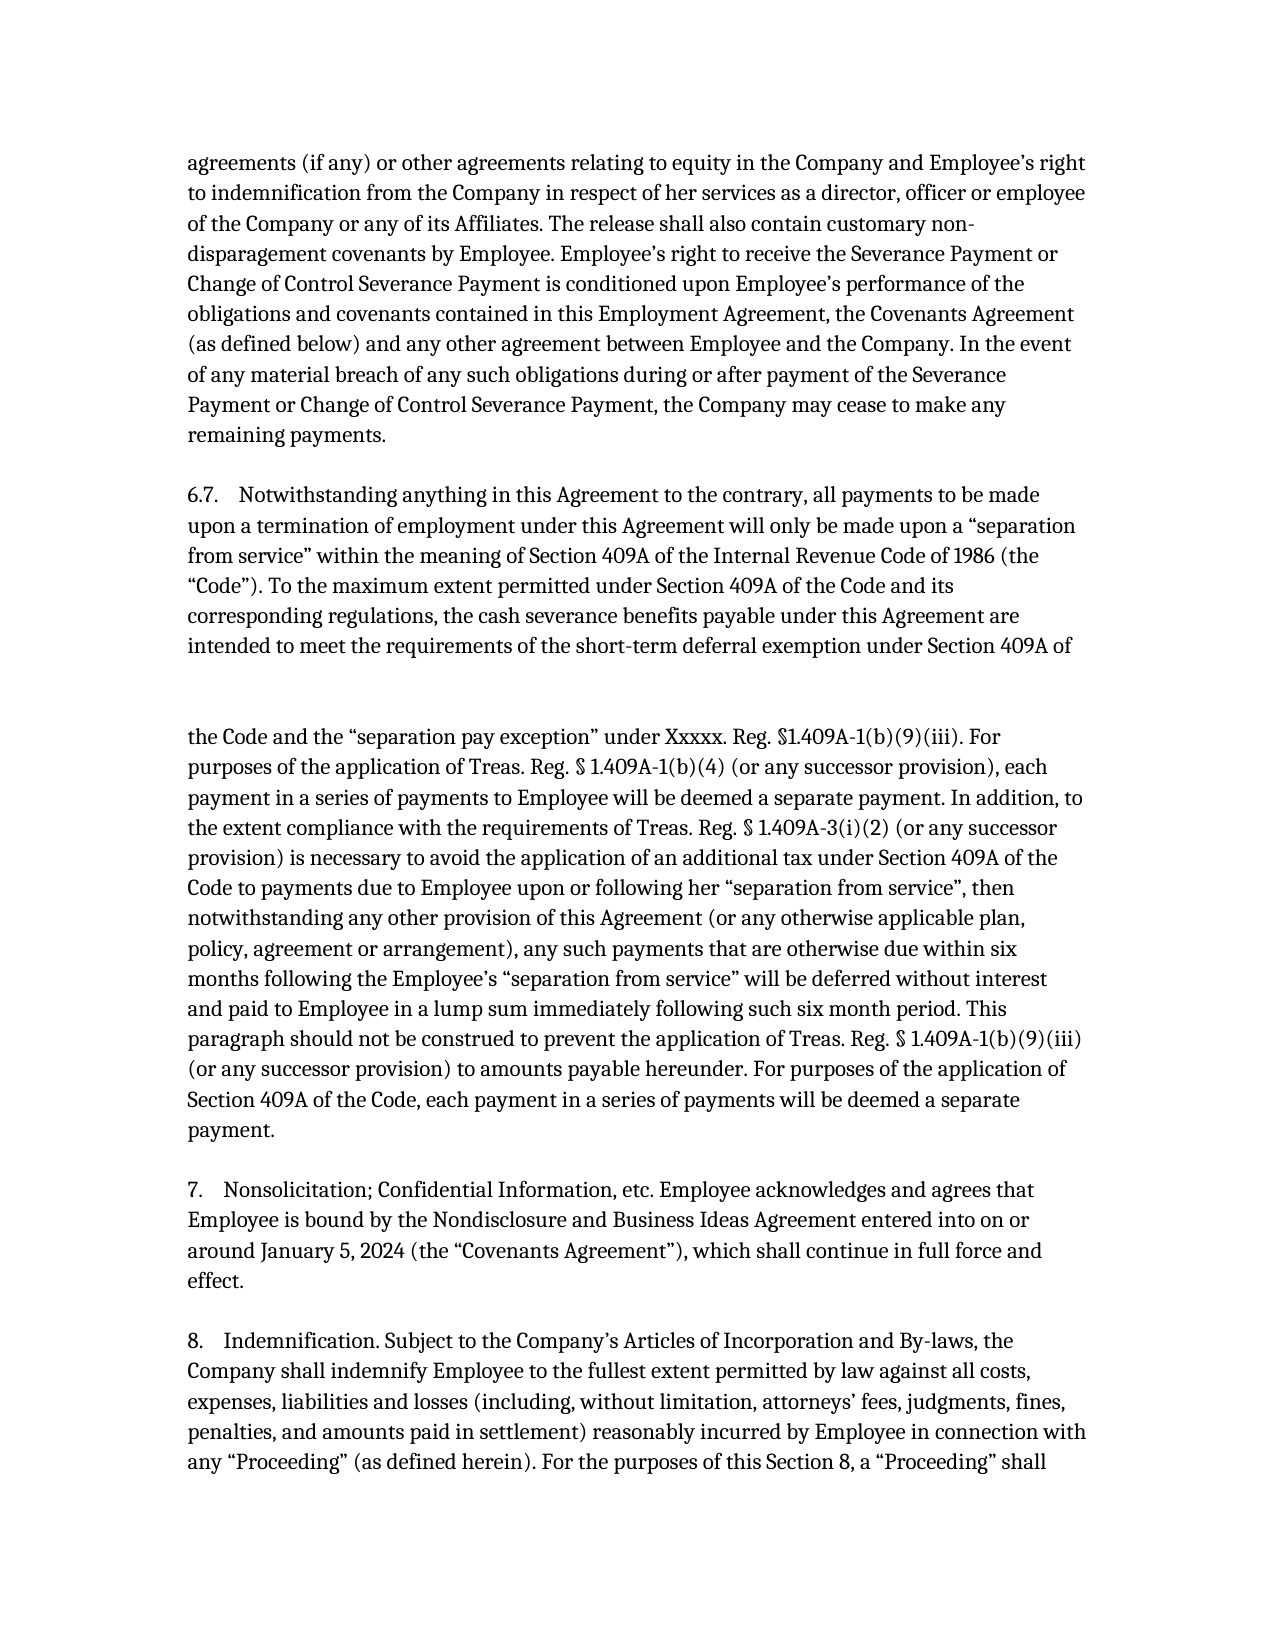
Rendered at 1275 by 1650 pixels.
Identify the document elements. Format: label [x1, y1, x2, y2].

text [187, 150, 1087, 1475]
